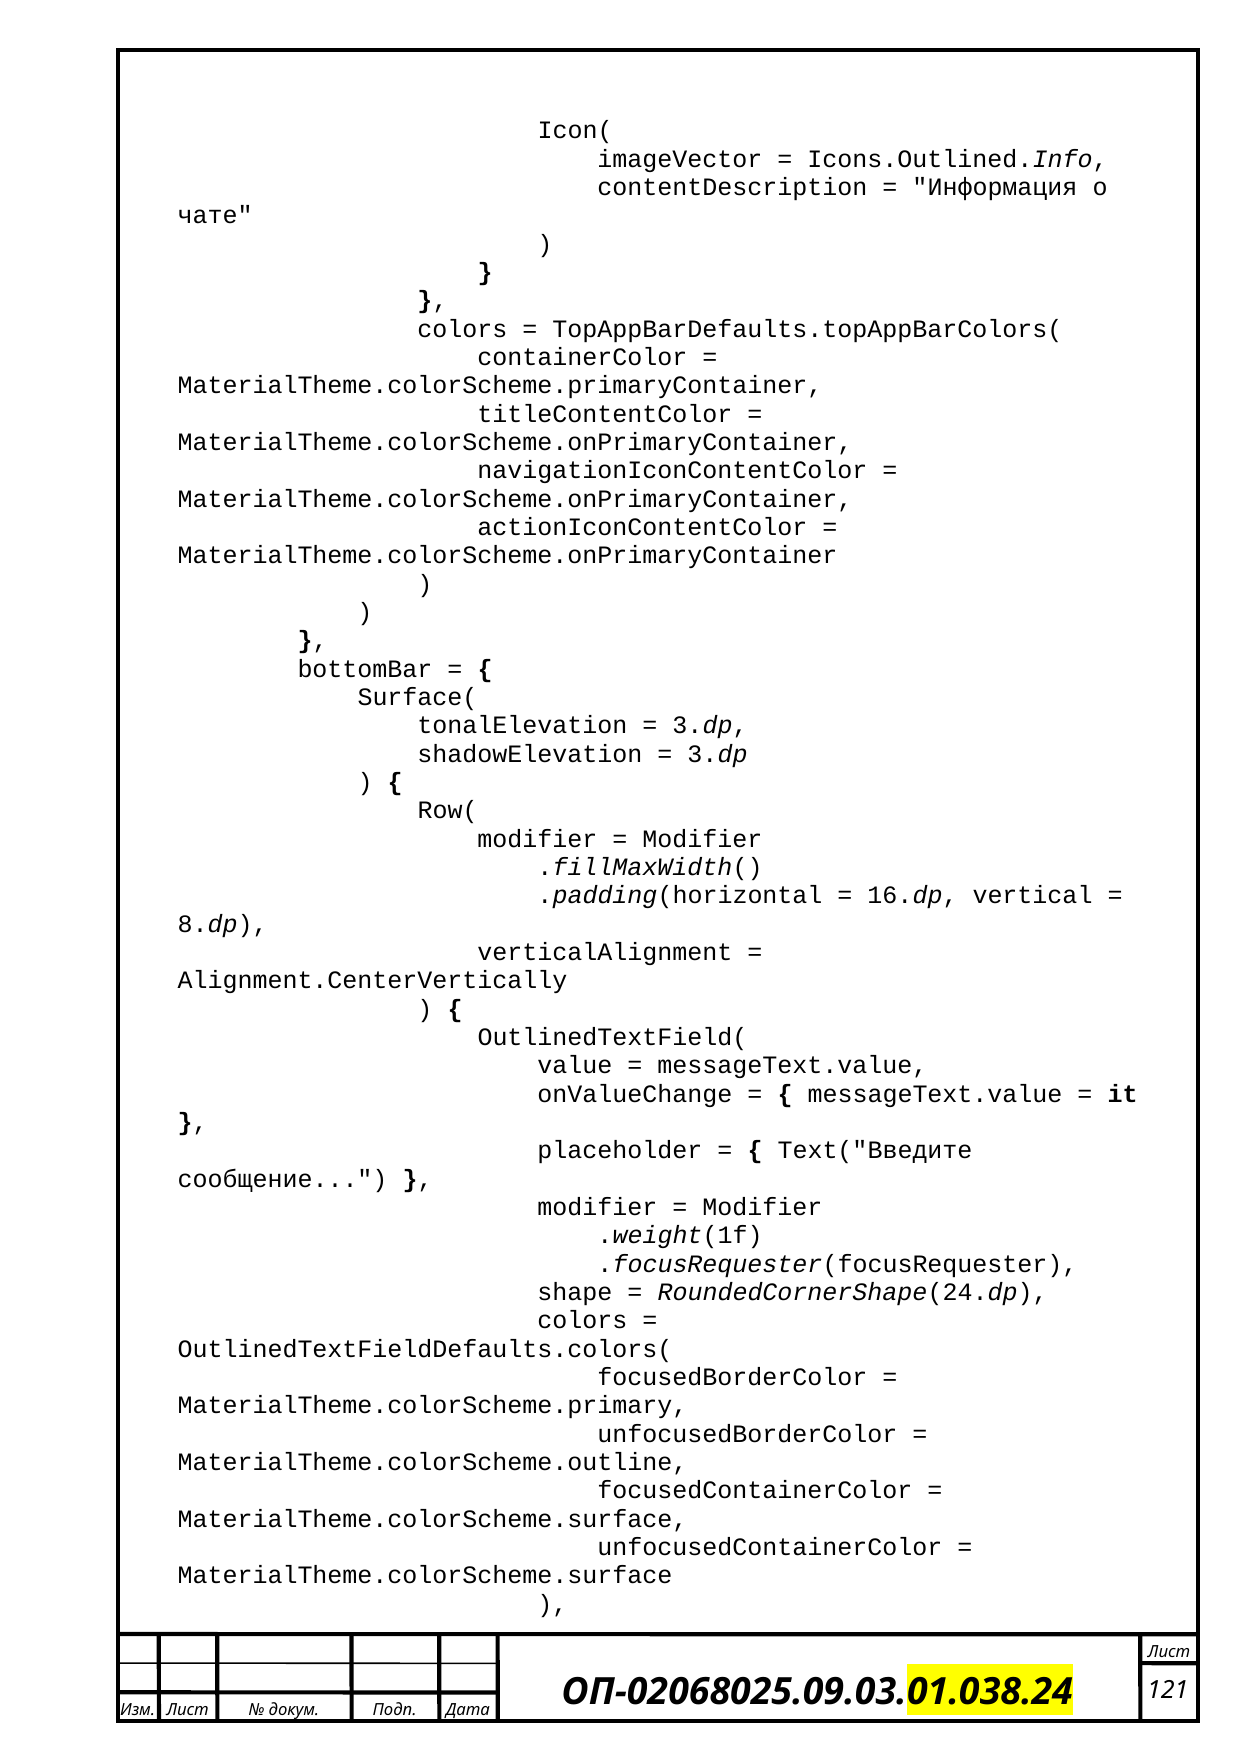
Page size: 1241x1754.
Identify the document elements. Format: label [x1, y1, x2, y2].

text [177, 118, 1152, 1620]
